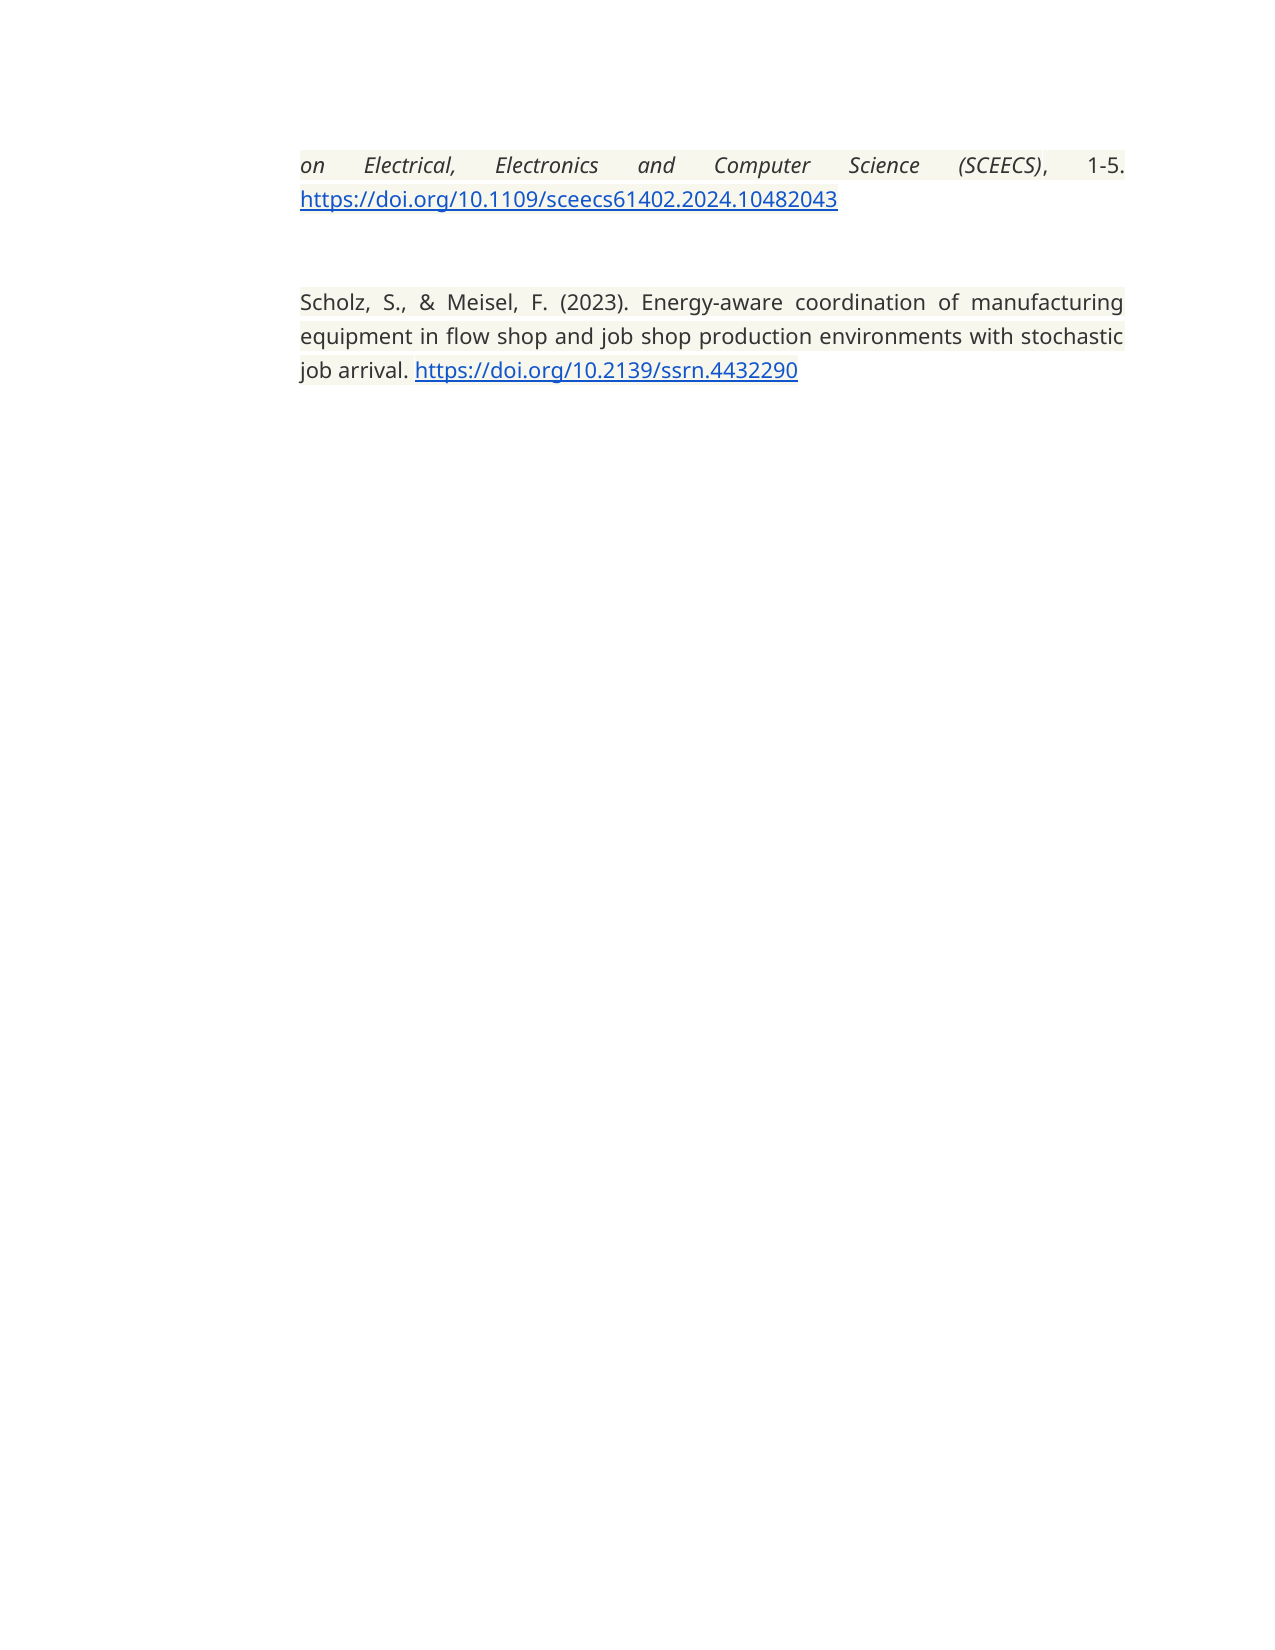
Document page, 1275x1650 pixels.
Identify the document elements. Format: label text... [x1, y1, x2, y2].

text Scholz, S., & Meisel, F. (2023). Energy-aware coordination of manufacturing equipment in flow shop and job shop production environments with stochastic job arrival. https://doi.org/10.2139/ssrn.4432290 [300, 351, 1125, 385]
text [300, 150, 1125, 214]
